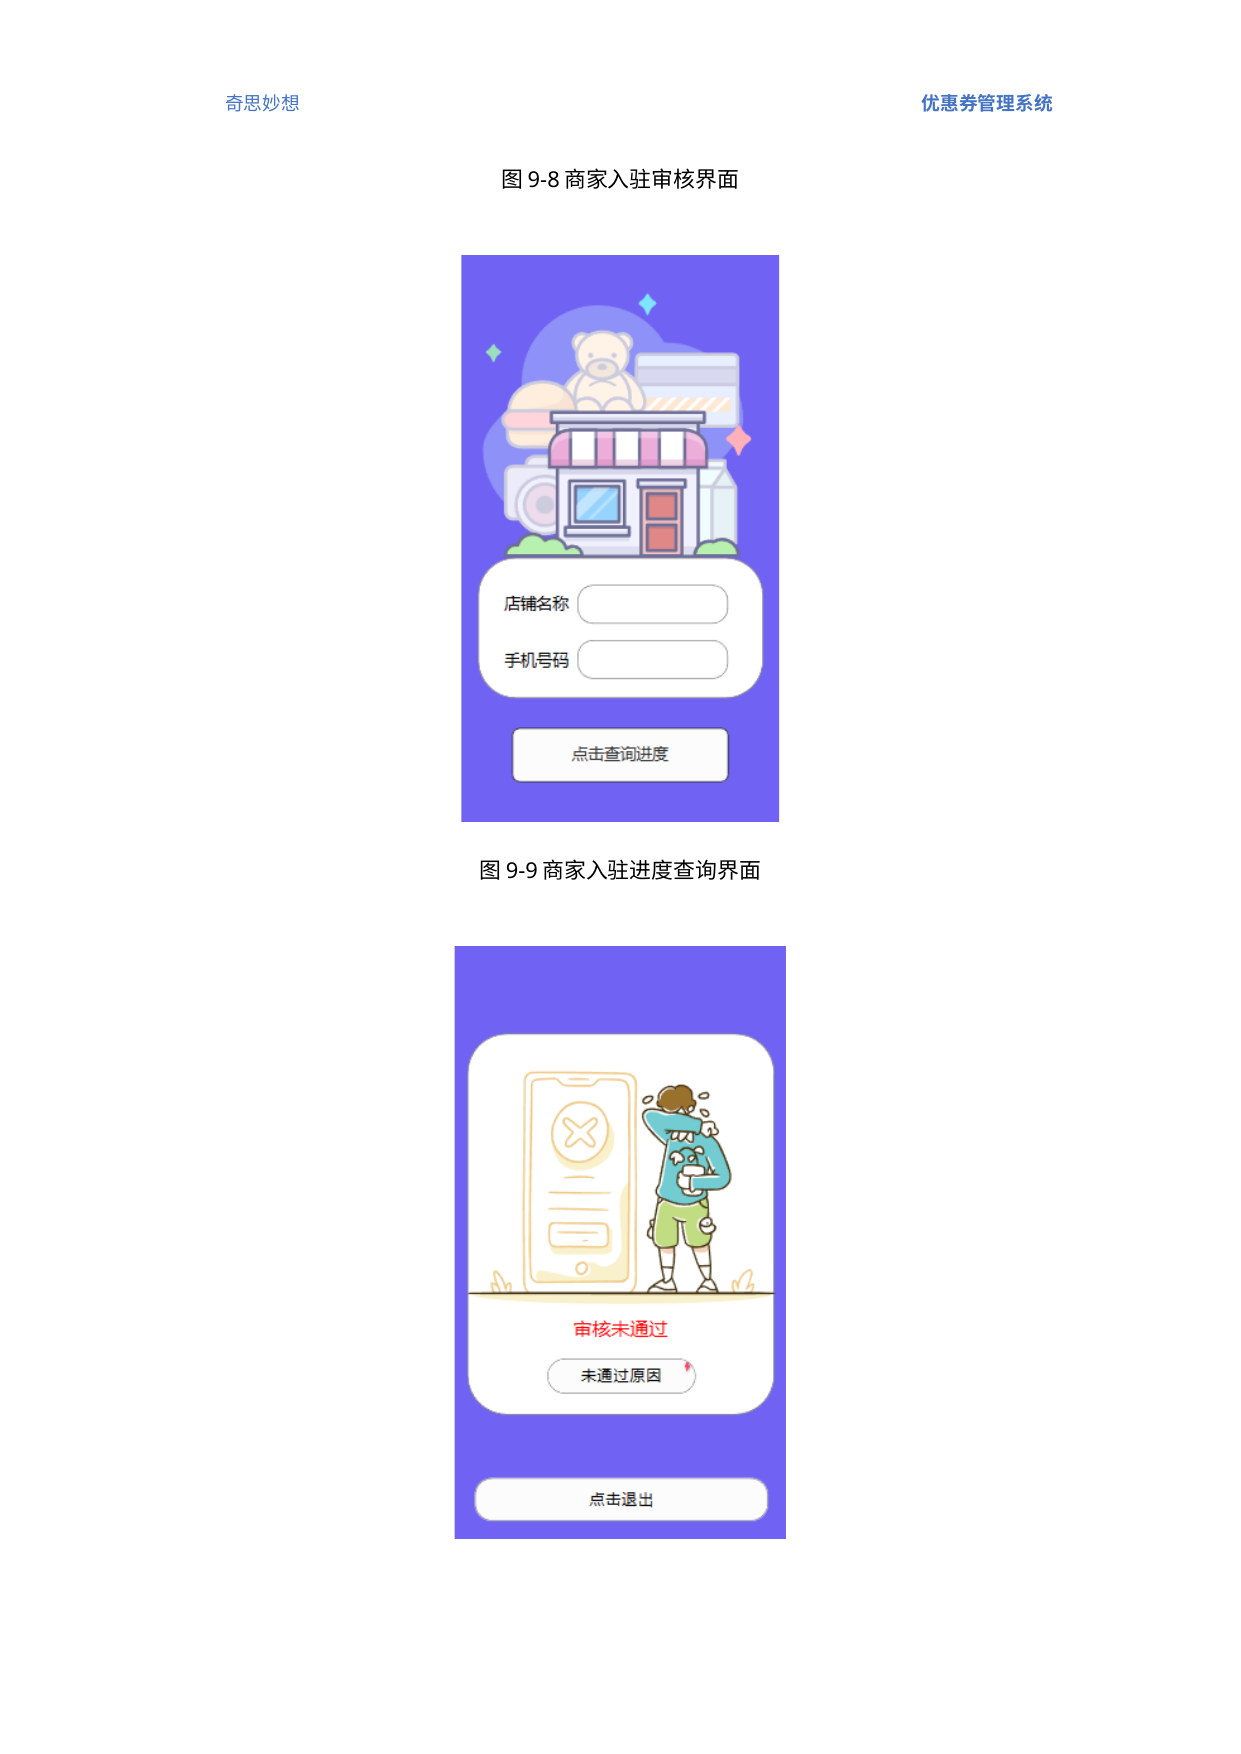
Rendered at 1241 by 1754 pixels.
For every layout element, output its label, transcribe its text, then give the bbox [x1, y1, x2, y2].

text 图9-9商家入驻进度查询界面 [187, 853, 1053, 886]
picture [454, 946, 786, 1539]
text 图9-8商家入驻审核界面 [187, 162, 1053, 194]
picture [461, 255, 780, 822]
